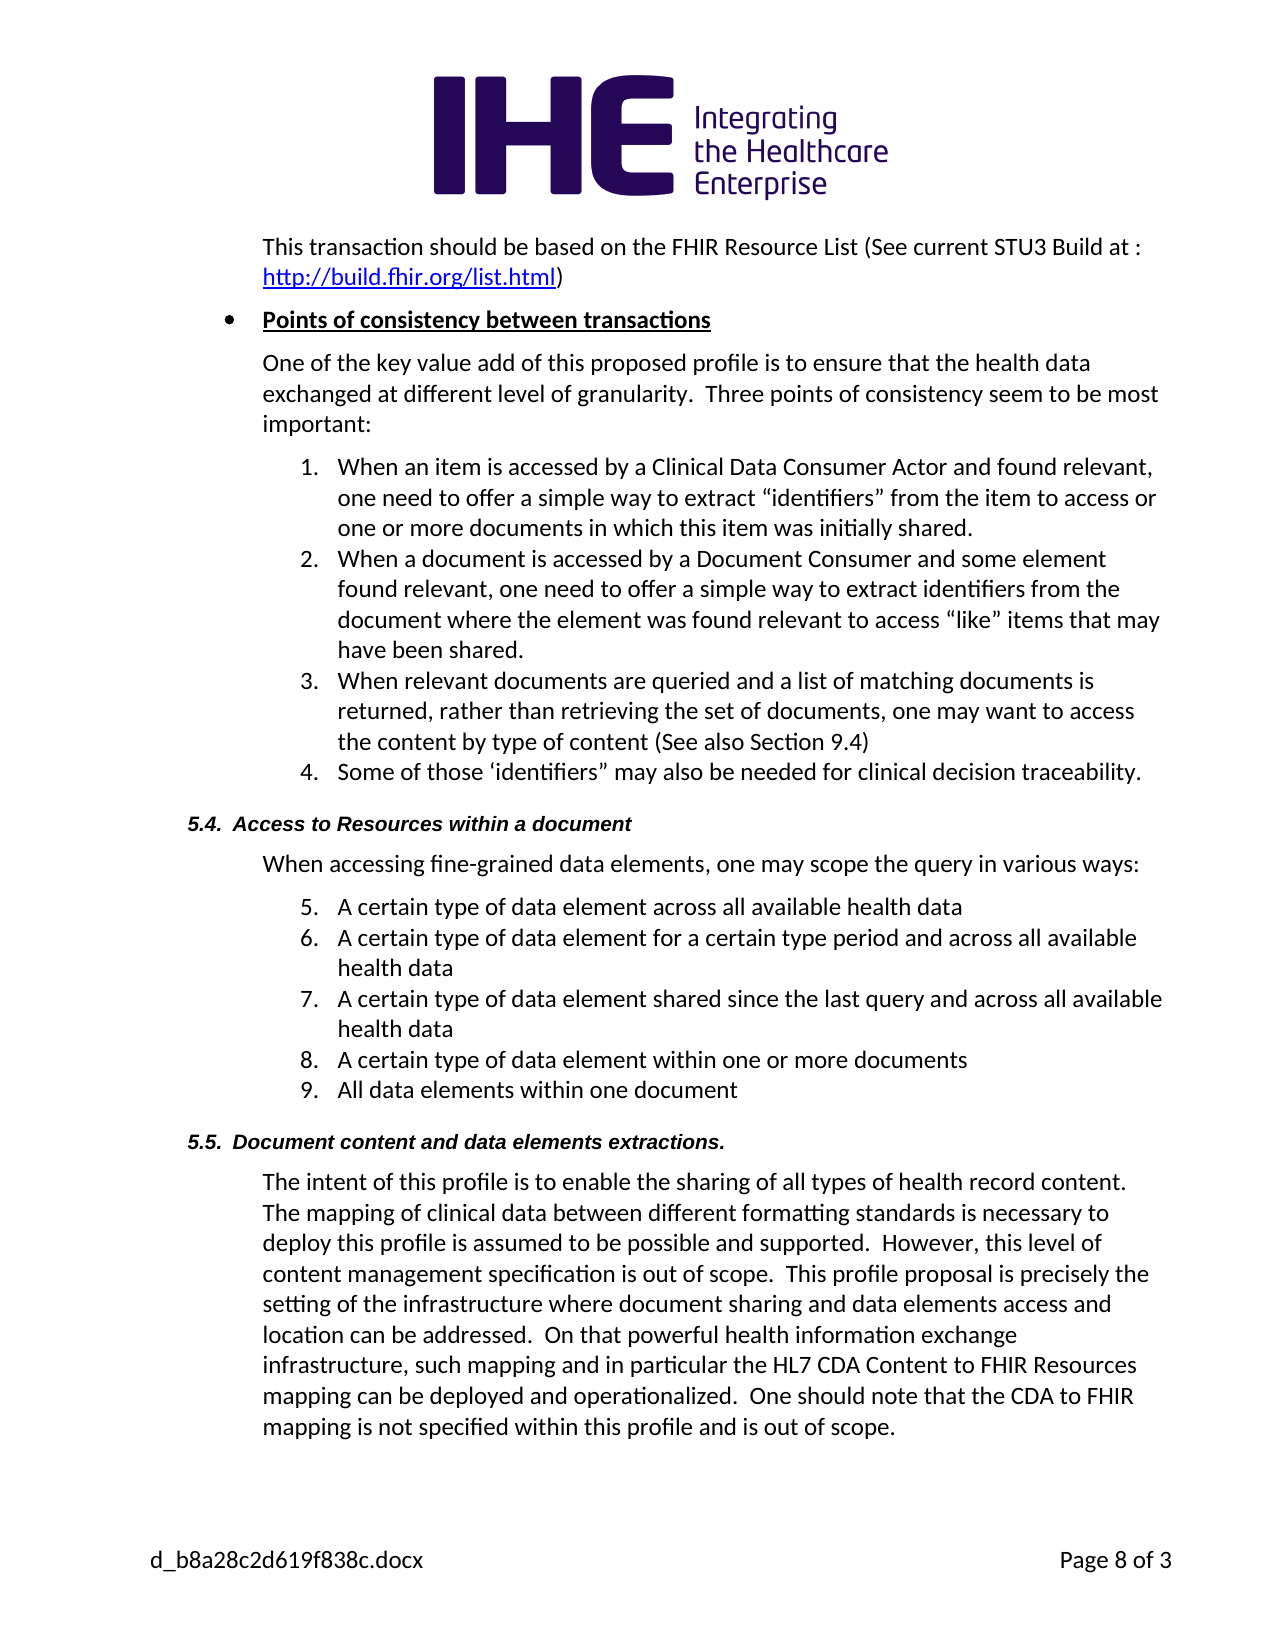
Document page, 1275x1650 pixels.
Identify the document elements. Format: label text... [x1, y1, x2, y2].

text One of the key value add of this proposed profile is to ensure that the health data exchanged at different level of granularity. Three points of consistency seem to be most important: [262, 347, 1170, 439]
list When an item is accessed by a Clinical Data Consumer Actor and found relevant, one need to offer a simple way to extract “identifiers” from the item to access or one or more documents in which this item was initially shared. [300, 451, 1170, 543]
list Points of consistency between transactions [225, 304, 1170, 335]
text This transaction should be based on the FHIR Resource List (See current STU3 Build at : http://build.fhir.org/list.html) [262, 231, 1170, 292]
text When accessing fine-grained data elements, one may scope the query in various ways: [262, 848, 1170, 879]
list All data elements within one document [300, 1074, 1170, 1105]
list A certain type of data element within one or more documents [300, 1044, 1170, 1074]
text The intent of this profile is to enable the sharing of all types of health record content. The mapping of clinical data between different formatting standards is necessary to deploy this profile is assumed to be possible and supported. However, this level of content management specification is out of scope. This profile proposal is precisely the setting of the infrastructure where document sharing and data elements access and location can be addressed. On that powerful health information exchange infrastructure, such mapping and in particular the HL7 CDA Content to FHIR Resources mapping can be deployed and operationalized. One should note that the CDA to FHIR mapping is not specified within this profile and is out of scope. [262, 1167, 1170, 1441]
picture [430, 75, 890, 201]
list Some of those ‘identifiers” may also be needed for clinical decision traceability. [300, 756, 1170, 787]
list A certain type of data element for a certain type period and across all available health data [300, 922, 1170, 983]
subtitle Access to Resources within a document [187, 812, 1170, 836]
list A certain type of data element shared since the last query and across all available health data [300, 983, 1170, 1044]
list When a document is accessed by a Document Consumer and some element found relevant, one need to offer a simple way to extract identifiers from the document where the element was found relevant to access “like” items that may have been shared. [300, 543, 1170, 665]
subtitle Document content and data elements extractions. [187, 1130, 1170, 1154]
list When relevant documents are queried and a list of matching documents is returned, rather than retrieving the set of documents, one may want to access the content by type of content (See also Section 9.4) [300, 665, 1170, 756]
list A certain type of data element across all available health data [300, 891, 1170, 922]
